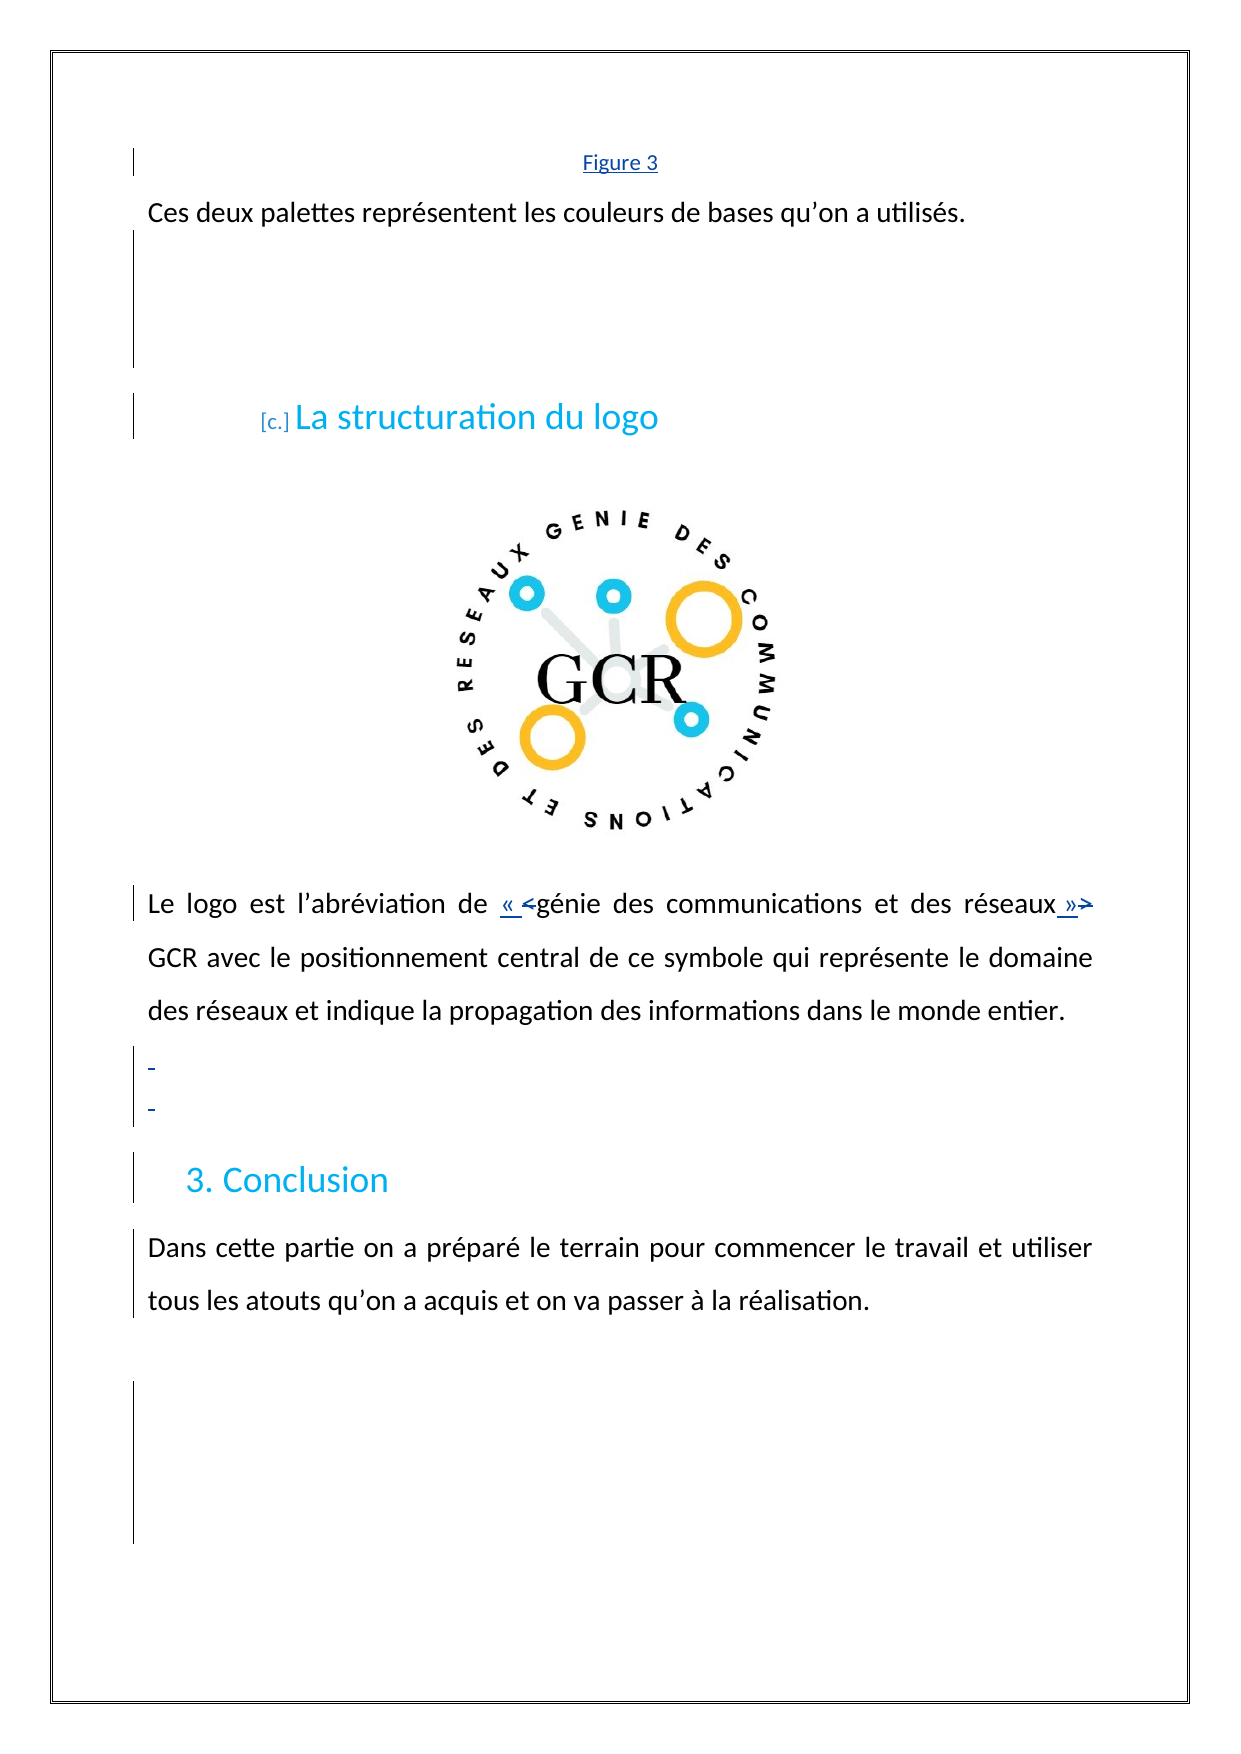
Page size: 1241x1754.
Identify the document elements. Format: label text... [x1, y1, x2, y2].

subtitle Conclusion [185, 1152, 1093, 1203]
text Ces deux palettes représentent les couleurs de bases qu’on a utilisés. [148, 194, 1093, 230]
text Le logo est l’abréviation de génie des communications et des réseaux GCR avec le positionnement central de ce symbole qui représente le domaine des réseaux et indique la propagation des informations dans le monde entier. [148, 885, 1093, 1028]
subtitle La structuration du logo [260, 393, 1093, 439]
picture [408, 462, 832, 886]
text Dans cette partie on a préparé le terrain pour commencer le travail et utiliser tous les atouts qu’on a acquis et on va passer à la réalisation. [148, 1229, 1093, 1318]
